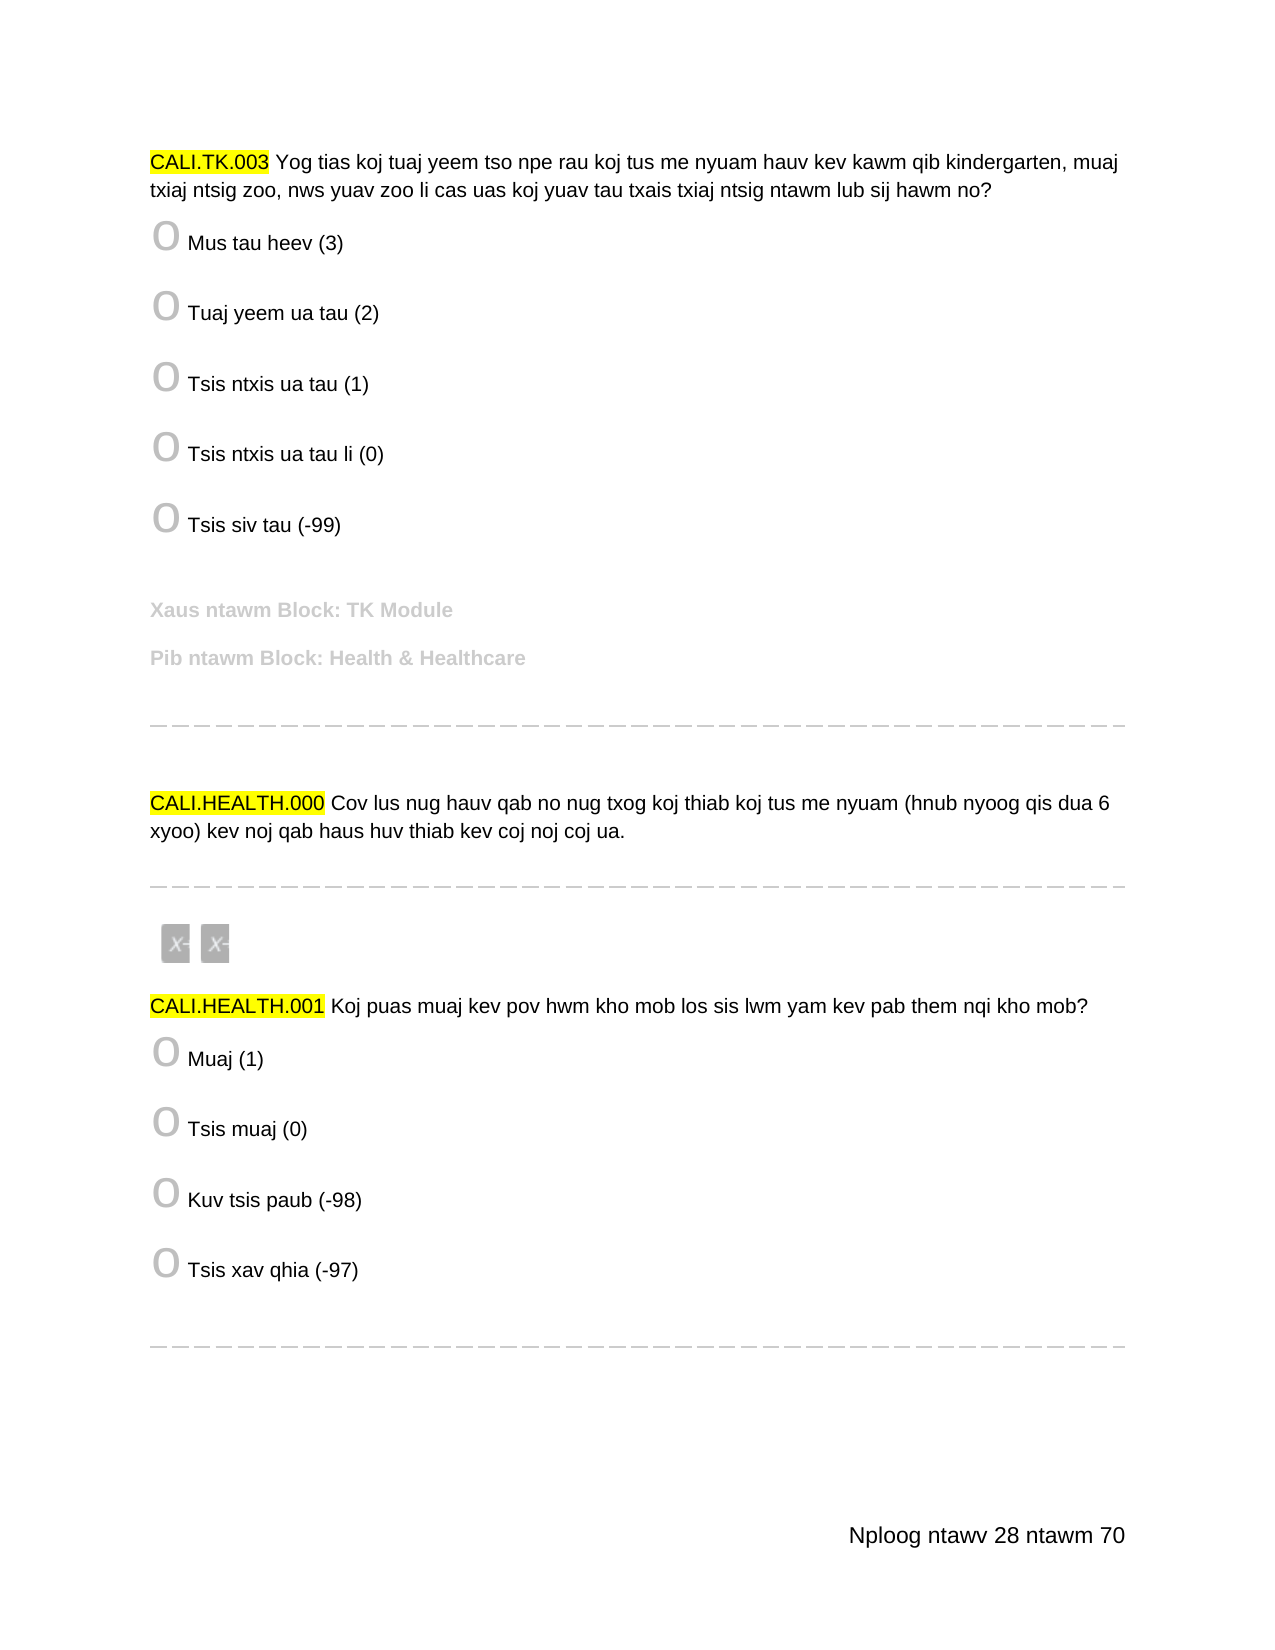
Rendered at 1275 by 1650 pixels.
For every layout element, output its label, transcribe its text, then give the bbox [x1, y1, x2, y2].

list Tsis ntxis ua tau li (0) [150, 417, 1125, 478]
list Tsis siv tau (-99) [150, 487, 1125, 548]
text CALI.HEALTH.001 Koj puas muaj kev pov hwm kho mob los sis lwm yam kev pab them nqi kho mob? [325, 994, 1125, 1018]
text CALI.TK.003 Yog tias koj tuaj yeem tso npe rau koj tus me nyuam hauv kev kawm qib kindergarten, muaj txiaj ntsig zoo, nws yuav zoo li cas uas koj yuav tau txais txiaj ntsig ntawm lub sij hawm no? [150, 150, 1125, 201]
picture [161, 924, 190, 963]
list Tsis muaj (0) [150, 1092, 1125, 1153]
picture [200, 924, 230, 963]
list Tuaj yeem ua tau (2) [150, 276, 1125, 337]
text CALI.HEALTH.000 Cov lus nug hauv qab no nug txog koj thiab koj tus me nyuam (hnub nyoog qis dua 6 xyoo) kev noj qab haus huv thiab kev coj noj coj ua. [150, 791, 1125, 843]
list Tsis ntxis ua tau (1) [150, 346, 1125, 407]
text Pib ntawm Block: Health & Healthcare [150, 646, 1125, 670]
table_header [150, 925, 189, 966]
list Mus tau heev (3) [150, 205, 1125, 266]
list Kuv tsis paub (-98) [150, 1162, 1125, 1223]
list Tsis xav qhia (-97) [150, 1233, 1125, 1294]
table_header [190, 925, 229, 966]
list Muaj (1) [150, 1021, 1125, 1082]
text Xaus ntawm Block: TK Module [150, 598, 1125, 622]
